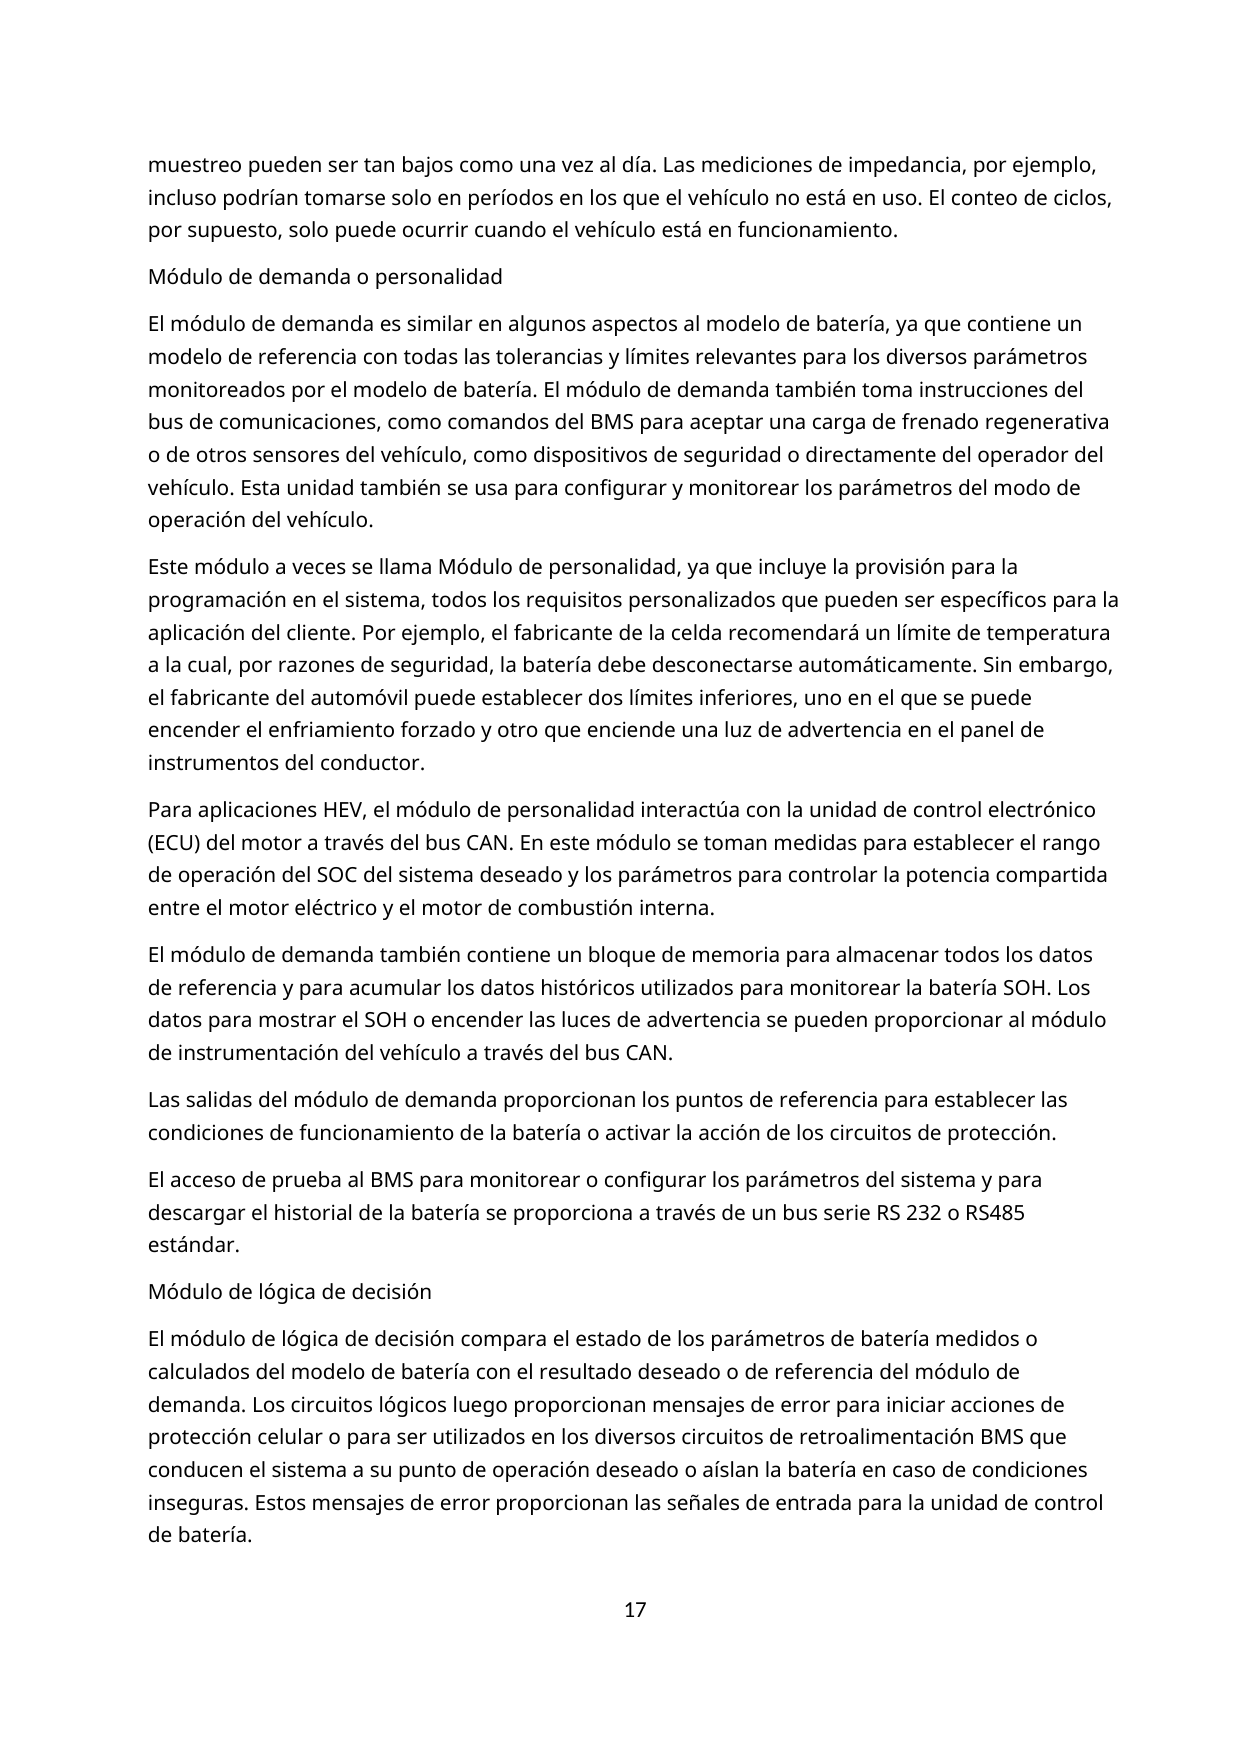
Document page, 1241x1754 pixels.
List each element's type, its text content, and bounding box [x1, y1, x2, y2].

text Las salidas del módulo de demanda proporcionan los puntos de referencia para establecer las condiciones de funcionamiento de la batería o activar la acción de los circuitos de protección. [148, 1085, 1122, 1146]
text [148, 150, 1122, 244]
text El módulo de demanda también contiene un bloque de memoria para almacenar todos los datos de referencia y para acumular los datos históricos utilizados para monitorear la batería SOH. Los datos para mostrar el SOH o encender las luces de advertencia se pueden proporcionar al módulo de instrumentación del vehículo a través del bus CAN. [148, 940, 1122, 1066]
text El acceso de prueba al BMS para monitorear o configurar los parámetros del sistema y para descargar el historial de la batería se proporciona a través de un bus serie RS 232 o RS485 estándar. [148, 1165, 1122, 1259]
text Módulo de lógica de decisión [148, 1277, 1122, 1306]
text El módulo de lógica de decisión compara el estado de los parámetros de batería medidos o calculados del modelo de batería con el resultado deseado o de referencia del módulo de demanda. Los circuitos lógicos luego proporcionan mensajes de error para iniciar acciones de protección celular o para ser utilizados en los diversos circuitos de retroalimentación BMS que conducen el sistema a su punto de operación deseado o aíslan la batería en caso de condiciones inseguras. Estos mensajes de error proporcionan las señales de entrada para la unidad de control de batería. [148, 1324, 1122, 1549]
text Módulo de demanda o personalidad [148, 262, 1122, 291]
text Este módulo a veces se llama Módulo de personalidad, ya que incluye la provisión para la programación en el sistema, todos los requisitos personalizados que pueden ser específicos para la aplicación del cliente. Por ejemplo, el fabricante de la celda recomendará un límite de temperatura a la cual, por razones de seguridad, la batería debe desconectarse automáticamente. Sin embargo, el fabricante del automóvil puede establecer dos límites inferiores, uno en el que se puede encender el enfriamiento forzado y otro que enciende una luz de advertencia en el panel de instrumentos del conductor. [148, 552, 1122, 776]
text El módulo de demanda es similar en algunos aspectos al modelo de batería, ya que contiene un modelo de referencia con todas las tolerancias y límites relevantes para los diversos parámetros monitoreados por el modelo de batería. El módulo de demanda también toma instrucciones del bus de comunicaciones, como comandos del BMS para aceptar una carga de frenado regenerativa o de otros sensores del vehículo, como dispositivos de seguridad o directamente del operador del vehículo. Esta unidad también se usa para configurar y monitorear los parámetros del modo de operación del vehículo. [148, 309, 1122, 534]
text Para aplicaciones HEV, el módulo de personalidad interactúa con la unidad de control electrónico (ECU) del motor a través del bus CAN. En este módulo se toman medidas para establecer el rango de operación del SOC del sistema deseado y los parámetros para controlar la potencia compartida entre el motor eléctrico y el motor de combustión interna. [148, 795, 1122, 921]
